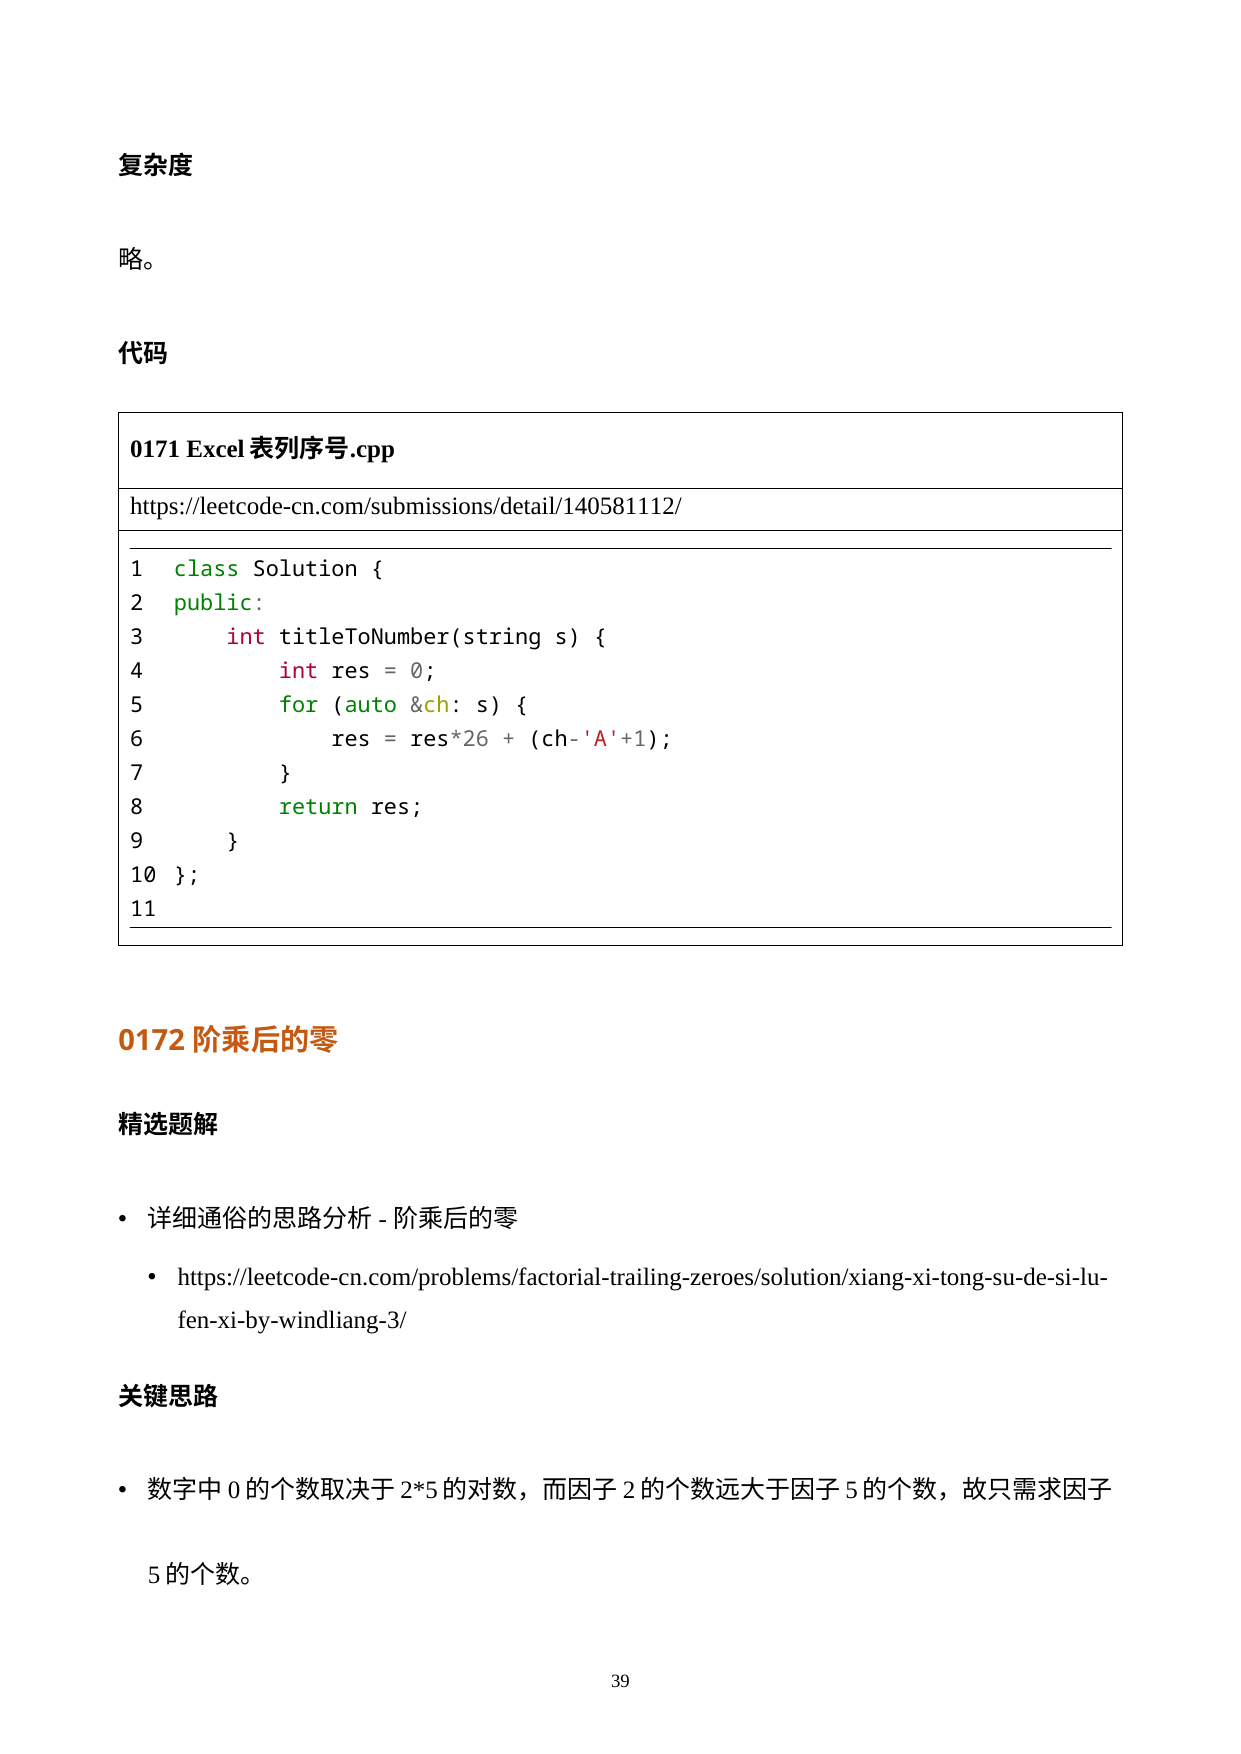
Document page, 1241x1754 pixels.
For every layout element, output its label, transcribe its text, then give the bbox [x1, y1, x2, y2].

subtitle 精选题解 [118, 1089, 1097, 1157]
subtitle 代码 [118, 318, 1097, 386]
subtitle 关键思路 [118, 1360, 1097, 1428]
subtitle 0172 阶乘后的零 [118, 1004, 1097, 1072]
text 数字中0的个数取决于2*5的对数，而因子2的个数远大于因子5的个数，故只需求因子5的个数。 [118, 1454, 1122, 1607]
table_cell class Solution { public: int titleToNumber(string s) { int res = 0; for (auto &ch: s) { res = res*26 + (ch-'A'+1); } return res; } }; [119, 531, 1122, 945]
text 详细通俗的思路分析 - 阶乘后的零 [118, 1183, 1122, 1251]
text 略。 [118, 224, 1122, 292]
subtitle 复杂度 [118, 130, 1097, 198]
text https://leetcode-cn.com/problems/factorial-trailing-zeroes/solution/xiang-xi-tong-su-de-si-lu-fen-xi-by-windliang-3/ [148, 1260, 1122, 1336]
table_cell https://leetcode-cn.com/submissions/detail/140581112/ [119, 489, 1122, 530]
table_header 0171 Excel表列序号.cpp [119, 413, 1122, 488]
